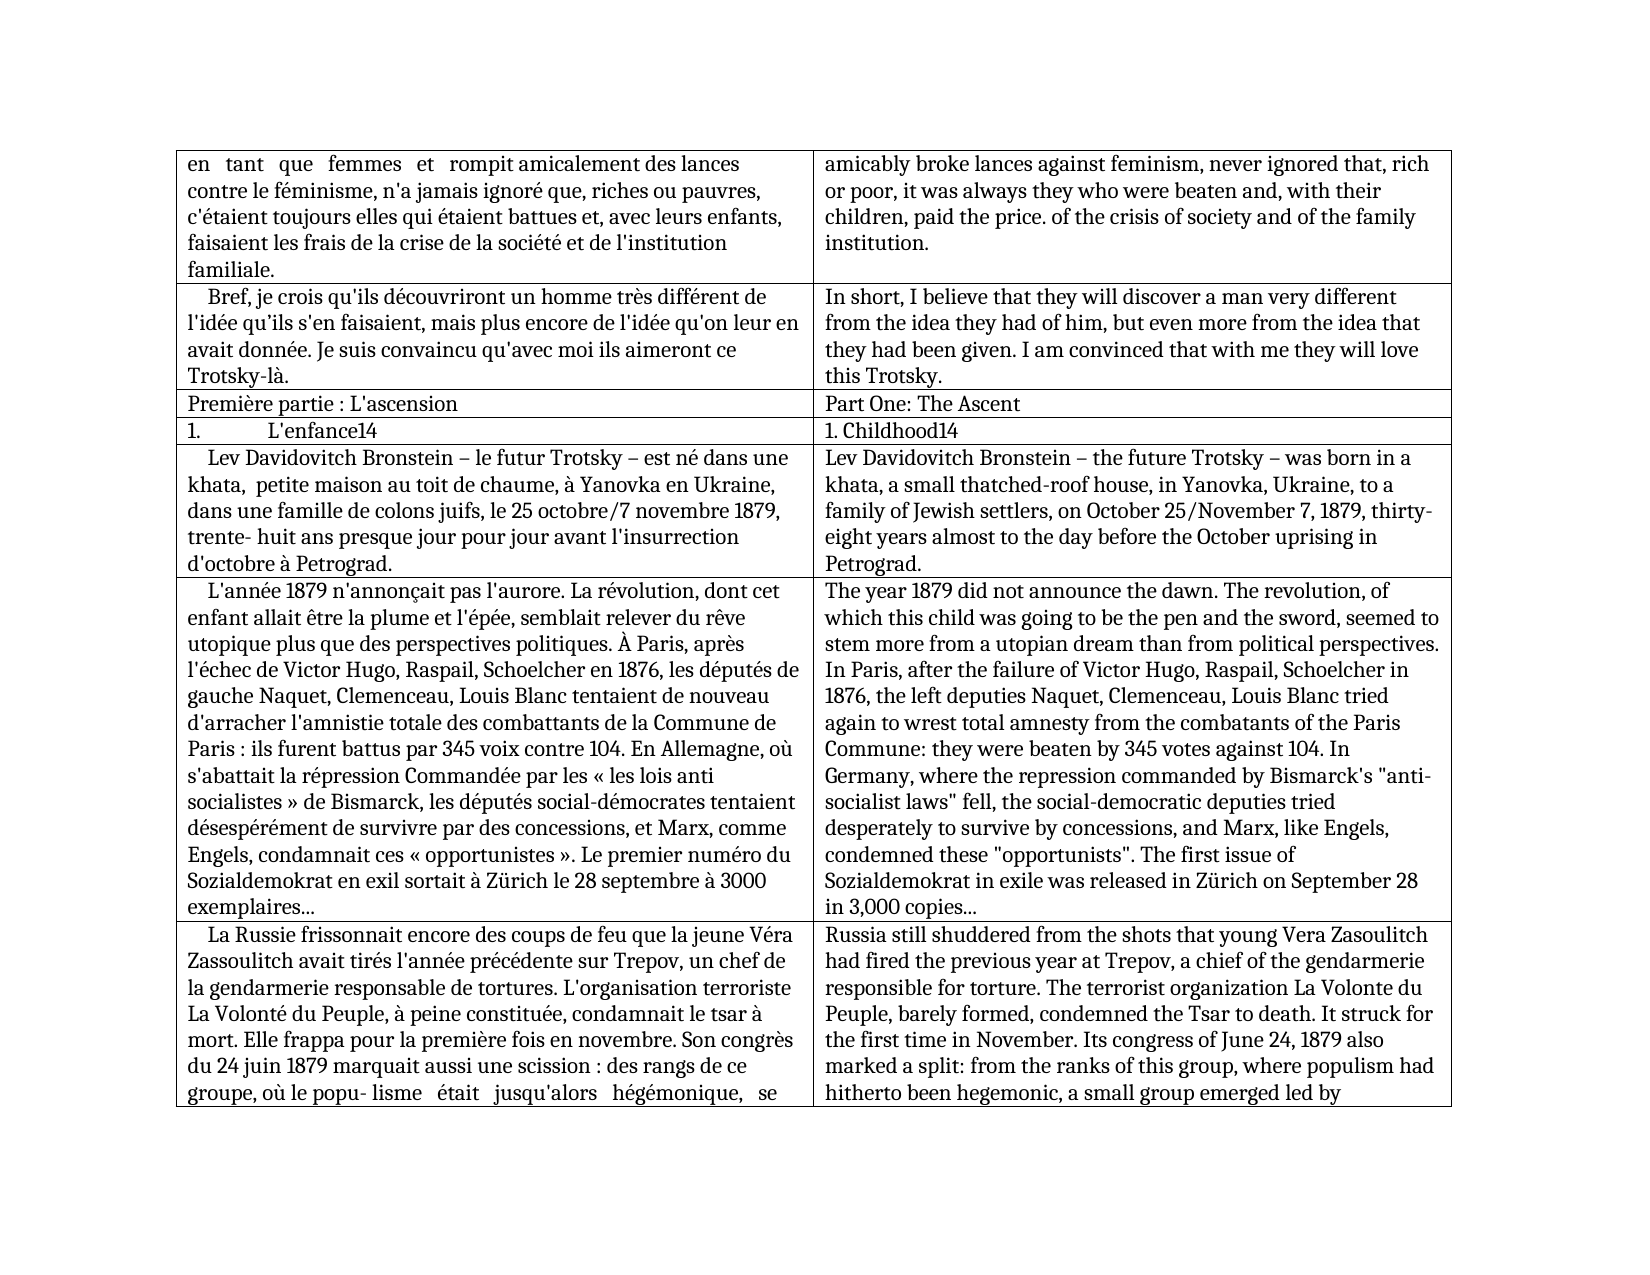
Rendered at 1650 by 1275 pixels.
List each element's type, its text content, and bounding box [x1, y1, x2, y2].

table_cell Lev Davidovitch Bronstein – the future Trotsky – was born in a khata, a small thatched-roof house, in Yanovka, Ukraine, to a family of Jewish settlers, on October 25/November 7, 1879, thirty-eight years almost to the day before the October uprising in Petrograd. [814, 445, 1451, 577]
table_cell 1. L'enfance14 [177, 418, 813, 444]
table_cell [814, 922, 1451, 1106]
table_cell Part One: The Ascent [814, 390, 1451, 417]
table_cell 1. Childhood14 [814, 418, 1451, 444]
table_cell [814, 151, 1451, 283]
table_cell The year 1879 did not announce the dawn. The revolution, of which this child was going to be the pen and the sword, seemed to stem more from a utopian dream than from political perspectives. In Paris, after the failure of Victor Hugo, Raspail, Schoelcher in 1876, the left deputies Naquet, Clemenceau, Louis Blanc tried again to wrest total amnesty from the combatants of the Paris Commune: they were beaten by 345 votes against 104. In Germany, where the repression commanded by Bismarck's "anti-socialist laws" fell, the social-democratic deputies tried desperately to survive by concessions, and Marx, like Engels, condemned these "opportunists". The first issue of Sozialdemokrat in exile was released in Zürich on September 28 in 3,000 copies... [814, 578, 1451, 921]
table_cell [177, 151, 813, 283]
table_cell In short, I believe that they will discover a man very different from the idea they had of him, but even more from the idea that they had been given. I am convinced that with me they will love this Trotsky. [814, 284, 1451, 389]
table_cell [177, 922, 813, 1106]
table_cell Première partie : L'ascension [177, 390, 813, 417]
table_cell L'année 1879 n'annonçait pas l'aurore. La révolution, dont cet enfant allait être la plume et l'épée, semblait relever du rêve utopique plus que des perspectives politiques. À Paris, après l'échec de Victor Hugo, Raspail, Schoelcher en 1876, les députés de gauche Naquet, Clemenceau, Louis Blanc tentaient de nouveau d'arracher l'amnistie totale des combattants de la Commune de Paris : ils furent battus par 345 voix contre 104. En Allemagne, où s'abattait la répression Commandée par les « les lois anti socialistes » de Bismarck, les députés social-démocrates tentaient désespérément de survivre par des concessions, et Marx, comme Engels, condamnait ces « opportunistes ». Le premier numéro du Sozialdemokrat en exil sortait à Zürich le 28 septembre à 3000 exemplaires... [177, 578, 813, 921]
table_cell Lev Davidovitch Bronstein – le futur Trotsky – est né dans une khata, petite maison au toit de chaume, à Yanovka en Ukraine, dans une famille de colons juifs, le 25 octobre/7 novembre 1879, trente- huit ans presque jour pour jour avant l'insurrection d'octobre à Petrograd. [177, 445, 813, 577]
table_cell Bref, je crois qu'ils découvriront un homme très différent de l'idée qu’ils s'en faisaient, mais plus encore de l'idée qu'on leur en avait donnée. Je suis convaincu qu'avec moi ils aimeront ce Trotsky-là. [177, 284, 813, 389]
